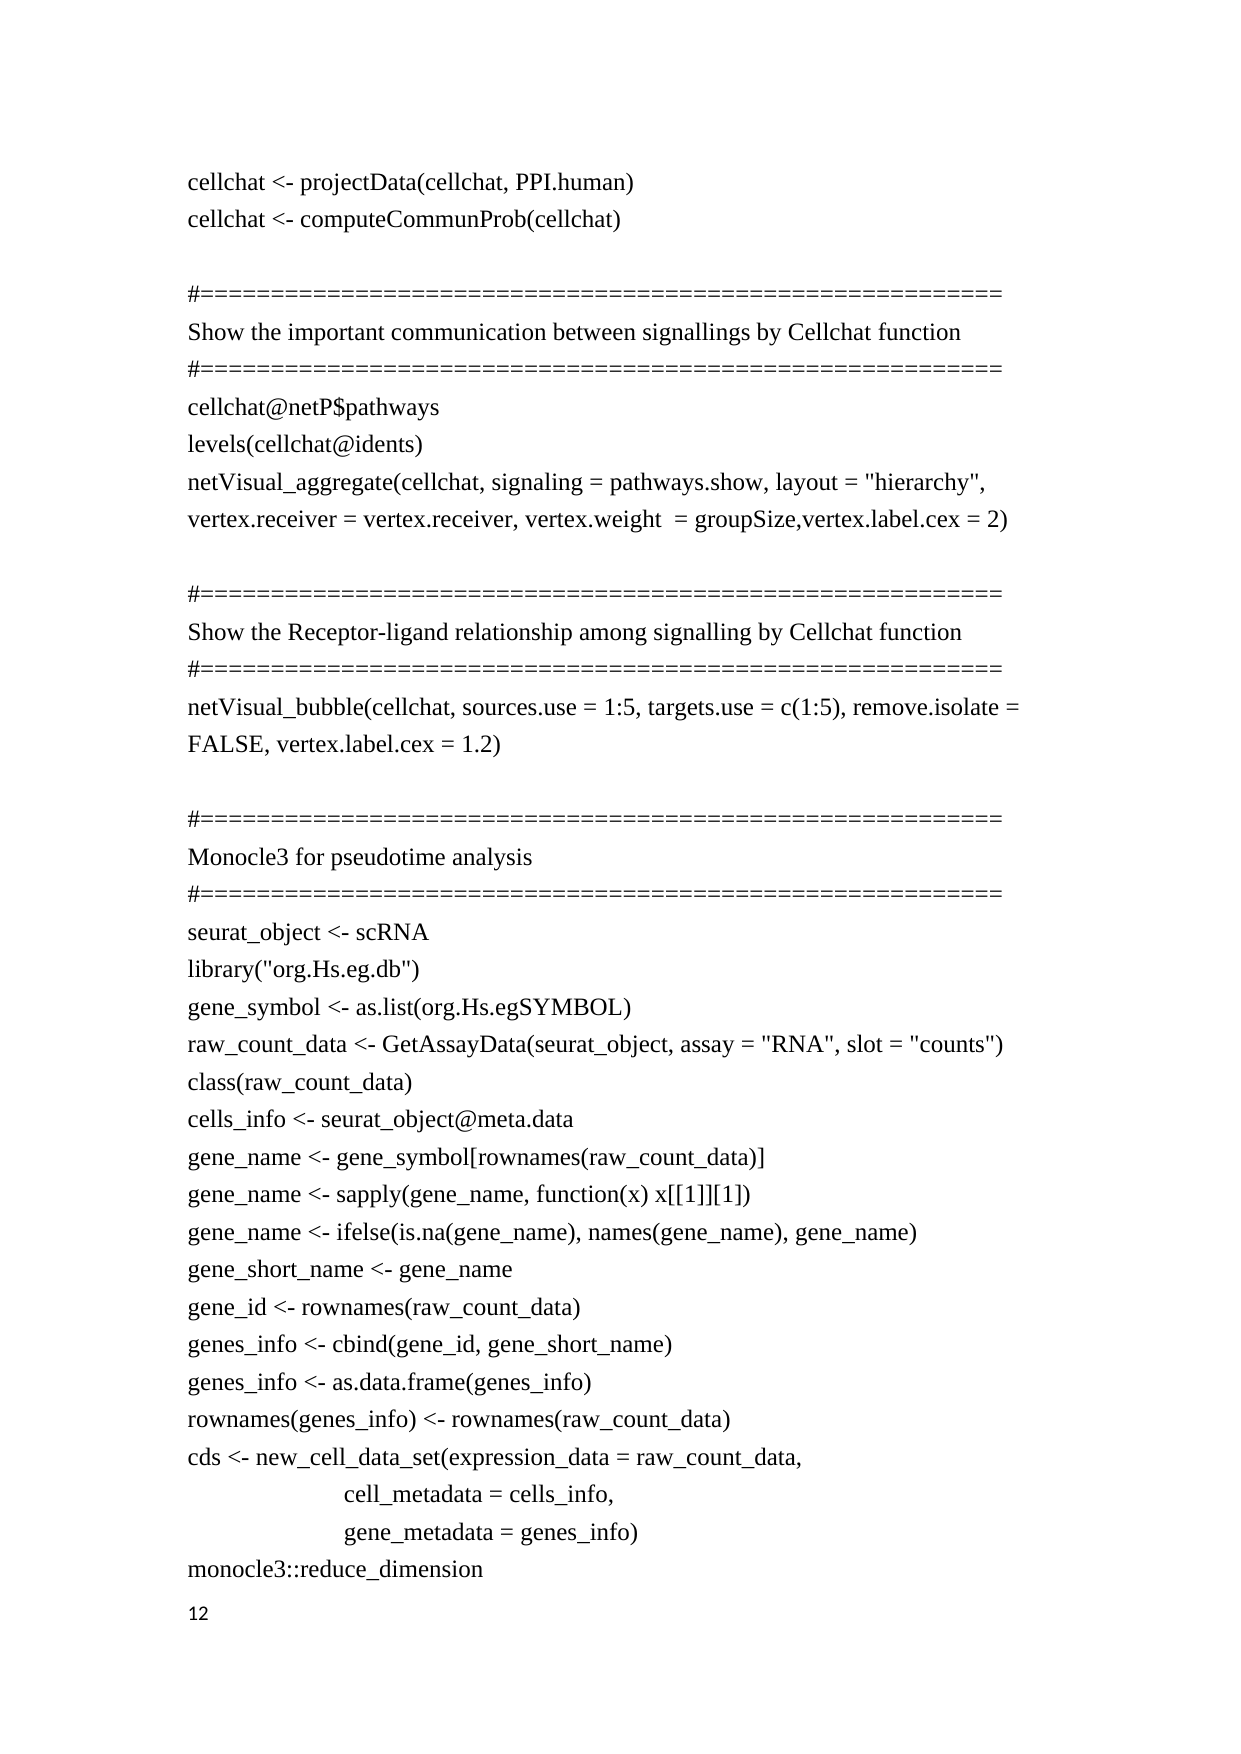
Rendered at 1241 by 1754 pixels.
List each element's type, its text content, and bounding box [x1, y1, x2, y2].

text gene_short_name <- gene_name [187, 1250, 1053, 1287]
text gene_name <- sapply(gene_name, function(x) x[[1]][1]) [187, 1175, 1053, 1212]
text genes_info <- as.data.frame(genes_info) [187, 1362, 1053, 1400]
text seurat_object <- scRNA [187, 912, 1053, 950]
text #========================================================= [187, 650, 1053, 687]
text raw_count_data <- GetAssayData(seurat_object, assay = "RNA", slot = "counts") [187, 1025, 1053, 1062]
text gene_name <- gene_symbol[rownames(raw_count_data)] [187, 1137, 1053, 1175]
text genes_info <- cbind(gene_id, gene_short_name) [187, 1325, 1053, 1362]
text netVisual_aggregate(cellchat, signaling = pathways.show, layout = "hierarchy", vertex.receiver = vertex.receiver, vertex.weight = groupSize,vertex.label.cex = 2) [187, 462, 1053, 537]
text cellchat@netP$pathways [187, 387, 1053, 425]
text cds <- new_cell_data_set(expression_data = raw_count_data, [187, 1437, 1053, 1475]
text netVisual_bubble(cellchat, sources.use = 1:5, targets.use = c(1:5), remove.isolate = FALSE, vertex.label.cex = 1.2) [187, 687, 1053, 762]
text levels(cellchat@idents) [187, 425, 1053, 462]
text gene_metadata = genes_info) [187, 1512, 1053, 1550]
text #========================================================= [187, 275, 1053, 312]
text Show the important communication between signallings by Cellchat function [187, 312, 1053, 350]
text gene_name <- ifelse(is.na(gene_name), names(gene_name), gene_name) [187, 1212, 1053, 1250]
text cells_info <- seurat_object@meta.data [187, 1100, 1053, 1137]
text class(raw_count_data) [187, 1062, 1053, 1100]
text #========================================================= [187, 350, 1053, 387]
text gene_id <- rownames(raw_count_data) [187, 1287, 1053, 1325]
text library("org.Hs.eg.db") [187, 950, 1053, 987]
text Show the Receptor-ligand relationship among signalling by Cellchat function [187, 612, 1053, 650]
text Monocle3 for pseudotime analysis [187, 837, 1053, 875]
text rownames(genes_info) <- rownames(raw_count_data) [187, 1400, 1053, 1437]
text #========================================================= [187, 575, 1053, 612]
text cellchat <- projectData(cellchat, PPI.human) [187, 162, 1053, 200]
text cell_metadata = cells_info, [187, 1475, 1053, 1512]
text gene_symbol <- as.list(org.Hs.egSYMBOL) [187, 987, 1053, 1025]
text monocle3::reduce_dimension [187, 1550, 1053, 1587]
text #========================================================= [187, 800, 1053, 837]
text #========================================================= [187, 875, 1053, 912]
text cellchat <- computeCommunProb(cellchat) [187, 200, 1053, 237]
